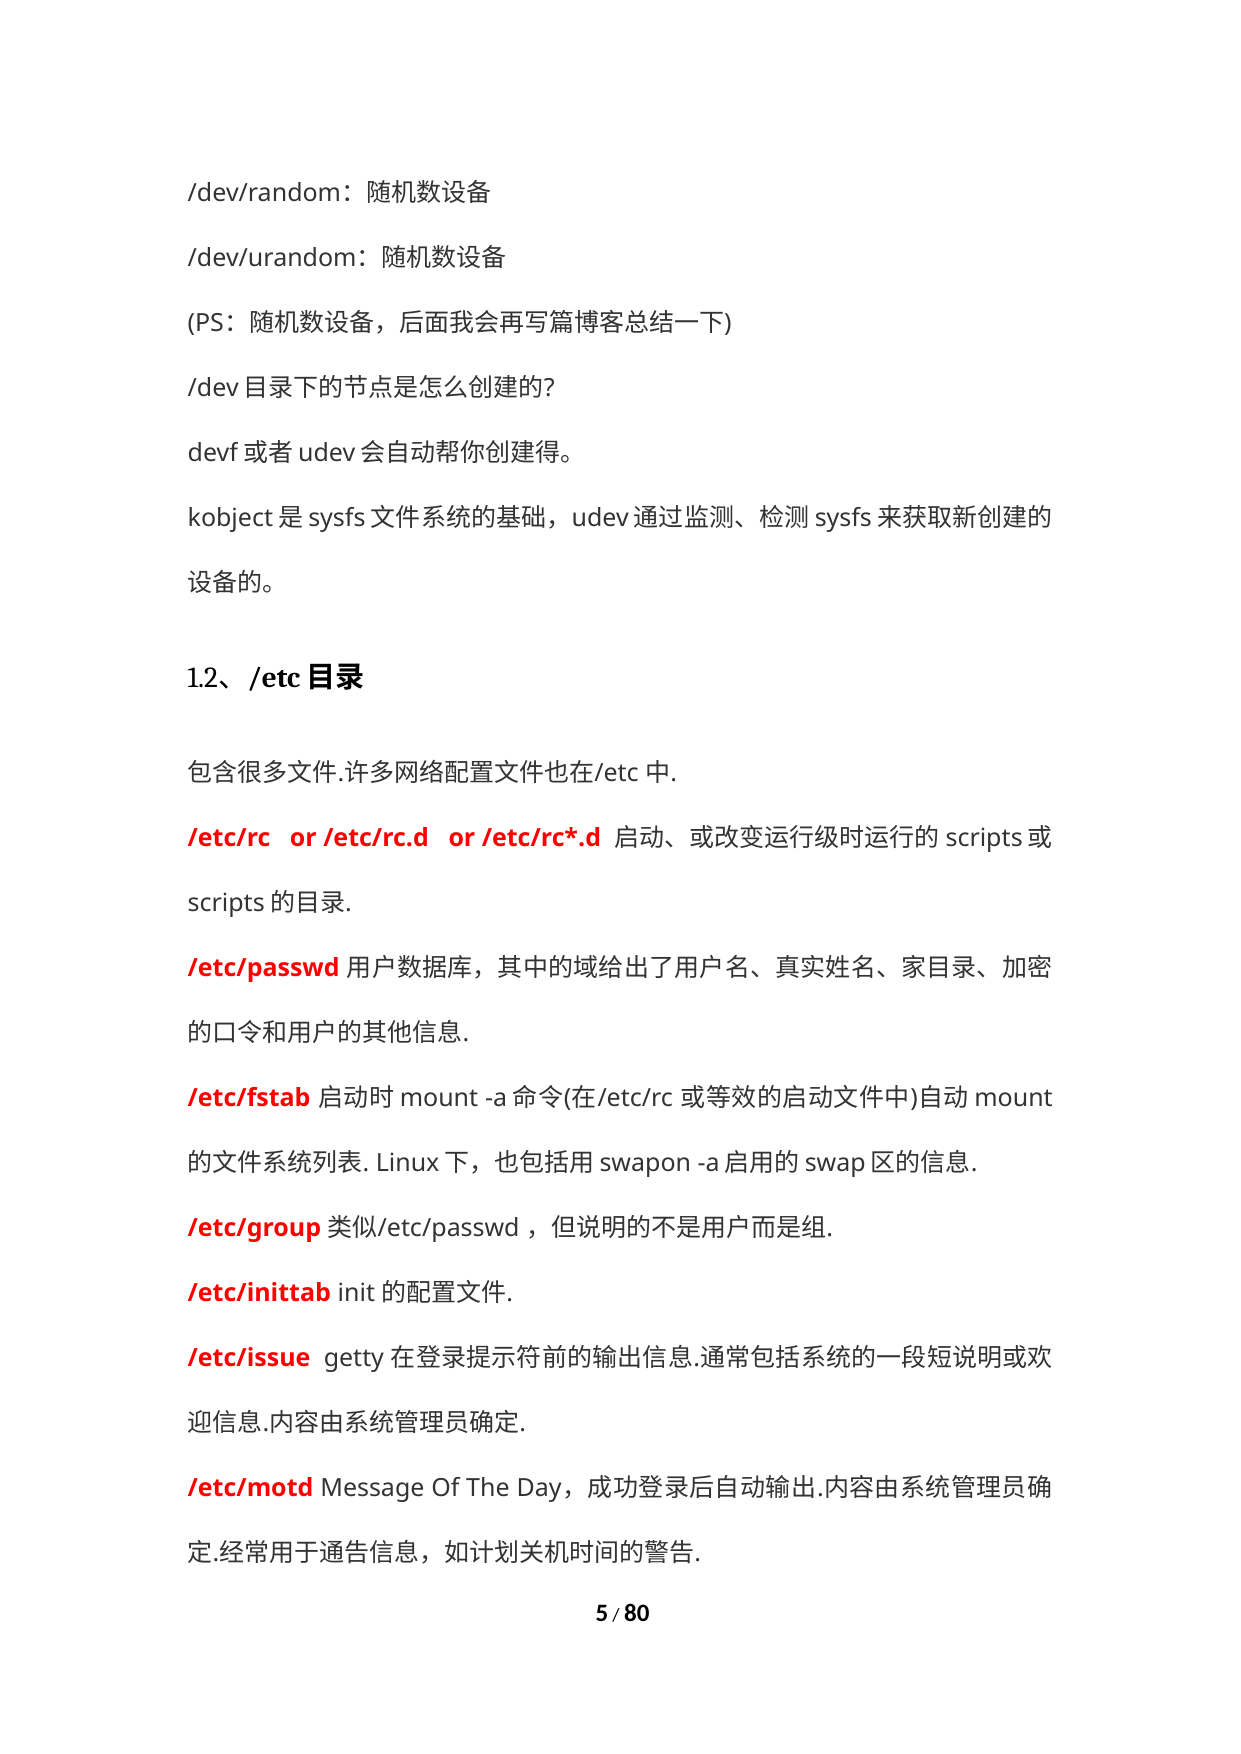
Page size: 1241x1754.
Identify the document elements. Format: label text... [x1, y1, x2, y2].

text /dev目录下的节点是怎么创建的? devf或者udev会自动帮你创建得。 [187, 353, 1053, 483]
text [187, 1496, 1053, 1583]
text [187, 158, 1053, 288]
text (PS：随机数设备，后面我会再写篇博客总结一下) [187, 288, 1053, 353]
subtitle 1.2、/etc 目录 [187, 643, 1053, 708]
text kobject是sysfs文件系统的基础，udev通过监测、检测sysfs来获取新创建的设备的。 [187, 483, 1053, 613]
